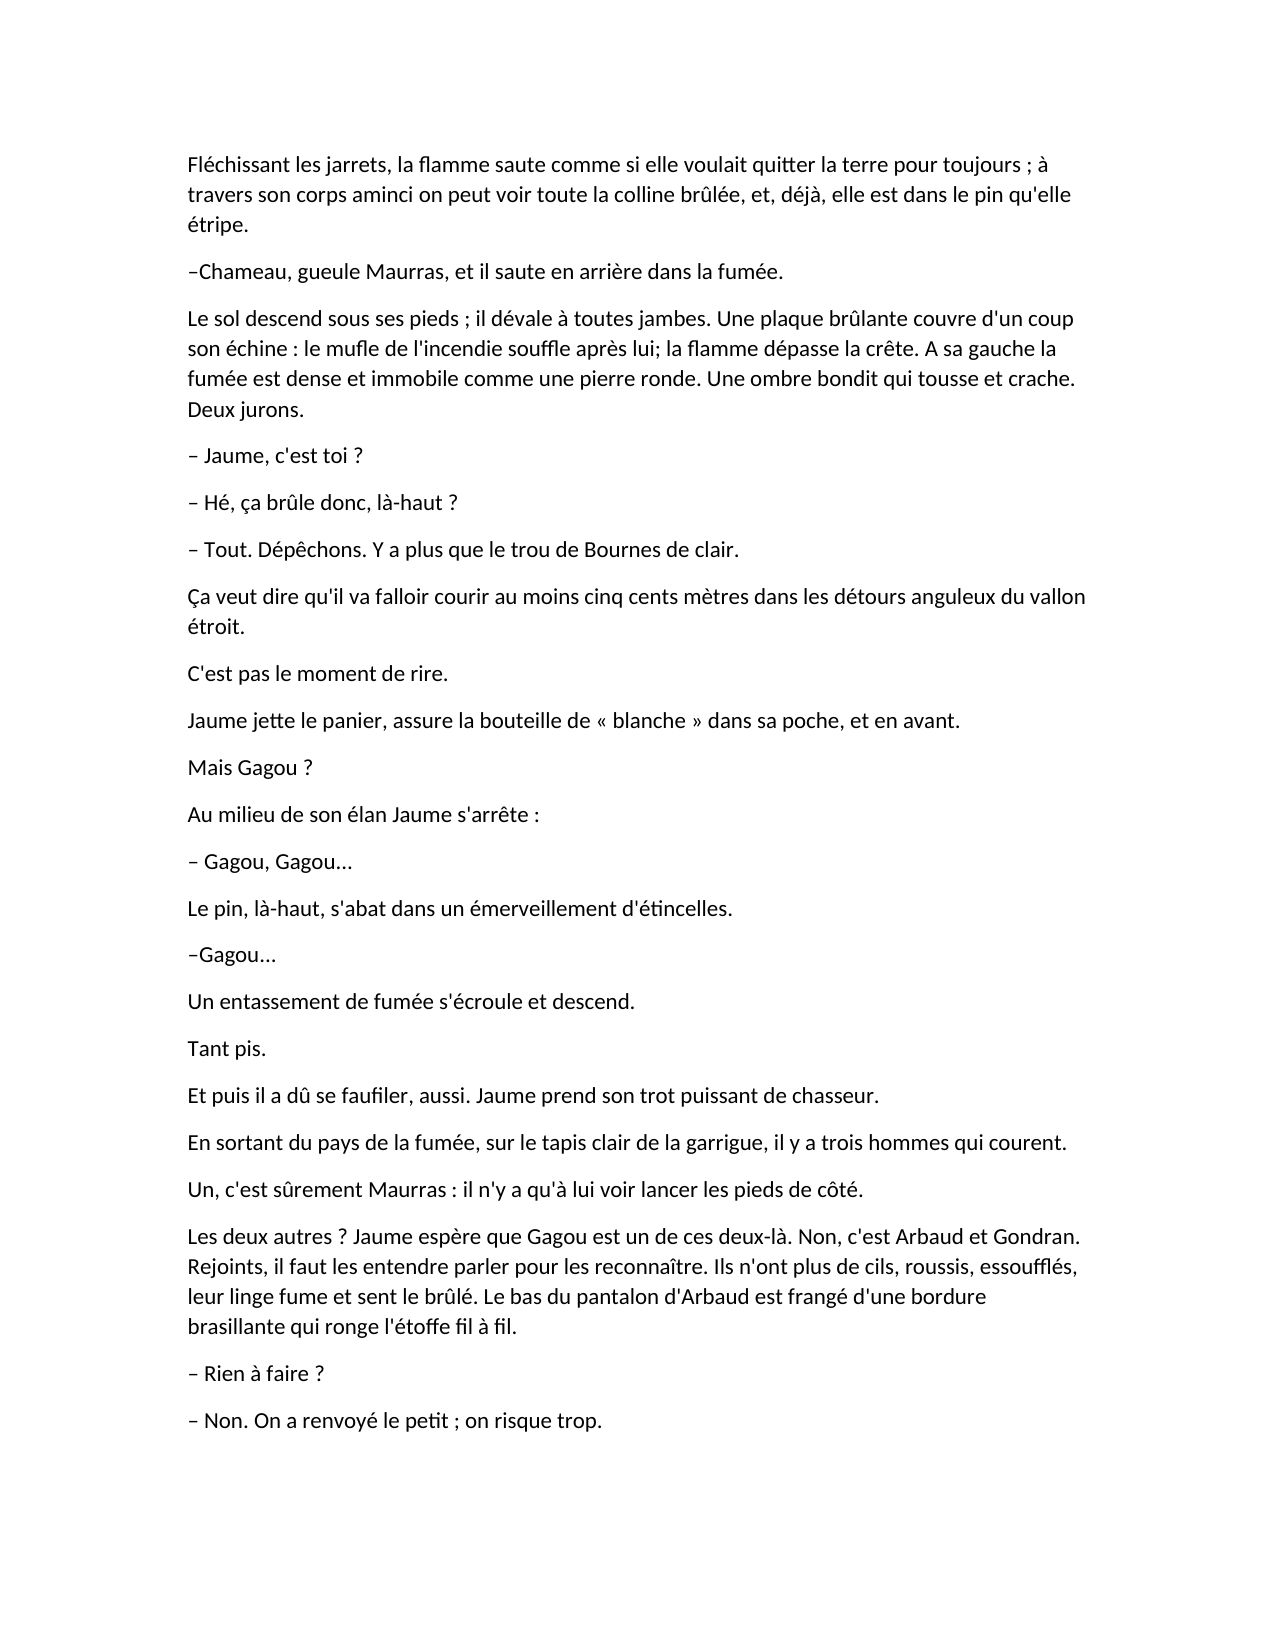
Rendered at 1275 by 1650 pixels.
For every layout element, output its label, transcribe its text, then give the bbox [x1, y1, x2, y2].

text – Hé, ça brûle donc, là-haut ? [187, 488, 1087, 517]
text Un, c'est sûrement Maurras : il n'y a qu'à lui voir lancer les pieds de côté. [187, 1175, 1087, 1203]
text Le sol descend sous ses pieds ; il dévale à toutes jambes. Une plaque brûlante couvre d'un coup son échine : le mufle de l'incendie souffle après lui; la flamme dépasse la crête. A sa gauche la fumée est dense et immobile comme une pierre ronde. Une ombre bondit qui tousse et crache. Deux jurons. [187, 304, 1087, 423]
text Un entassement de fumée s'écroule et descend. [187, 987, 1087, 1016]
text Au milieu de son élan Jaume s'arrête : [187, 800, 1087, 828]
text – Non. On a renvoyé le petit ; on risque trop. [187, 1406, 1087, 1434]
text – Rien à faire ? [187, 1359, 1087, 1387]
text – Tout. Dépêchons. Y a plus que le trou de Bournes de clair. [187, 535, 1087, 563]
text Jaume jette le panier, assure la bouteille de « blanche » dans sa poche, et en avant. [187, 706, 1087, 734]
text En sortant du pays de la fumée, sur le tapis clair de la garrigue, il y a trois hommes qui courent. [187, 1128, 1087, 1156]
text Les deux autres ? Jaume espère que Gagou est un de ces deux-là. Non, c'est Arbaud et Gondran. Rejoints, il faut les entendre parler pour les reconnaître. Ils n'ont plus de cils, roussis, essoufflés, leur linge fume et sent le brûlé. Le bas du pantalon d'Arbaud est frangé d'une bordure brasillante qui ronge l'étoffe fil à fil. [187, 1222, 1087, 1341]
text –Gagou... [187, 941, 1087, 969]
text Ça veut dire qu'il va falloir courir au moins cinq cents mètres dans les détours anguleux du vallon étroit. [187, 582, 1087, 641]
text Et puis il a dû se faufiler, aussi. Jaume prend son trot puissant de chasseur. [187, 1081, 1087, 1109]
text Le pin, là-haut, s'abat dans un émerveillement d'étincelles. [187, 894, 1087, 922]
text Tant pis. [187, 1034, 1087, 1062]
text –Chameau, gueule Maurras, et il saute en arrière dans la fumée. [187, 257, 1087, 285]
text – Gagou, Gagou... [187, 847, 1087, 875]
text C'est pas le moment de rire. [187, 659, 1087, 687]
text Mais Gagou ? [187, 753, 1087, 781]
text – Jaume, c'est toi ? [187, 442, 1087, 470]
text Fléchissant les jarrets, la flamme saute comme si elle voulait quitter la terre pour toujours ; à travers son corps aminci on peut voir toute la colline brûlée, et, déjà, elle est dans le pin qu'elle étripe. [187, 150, 1087, 238]
